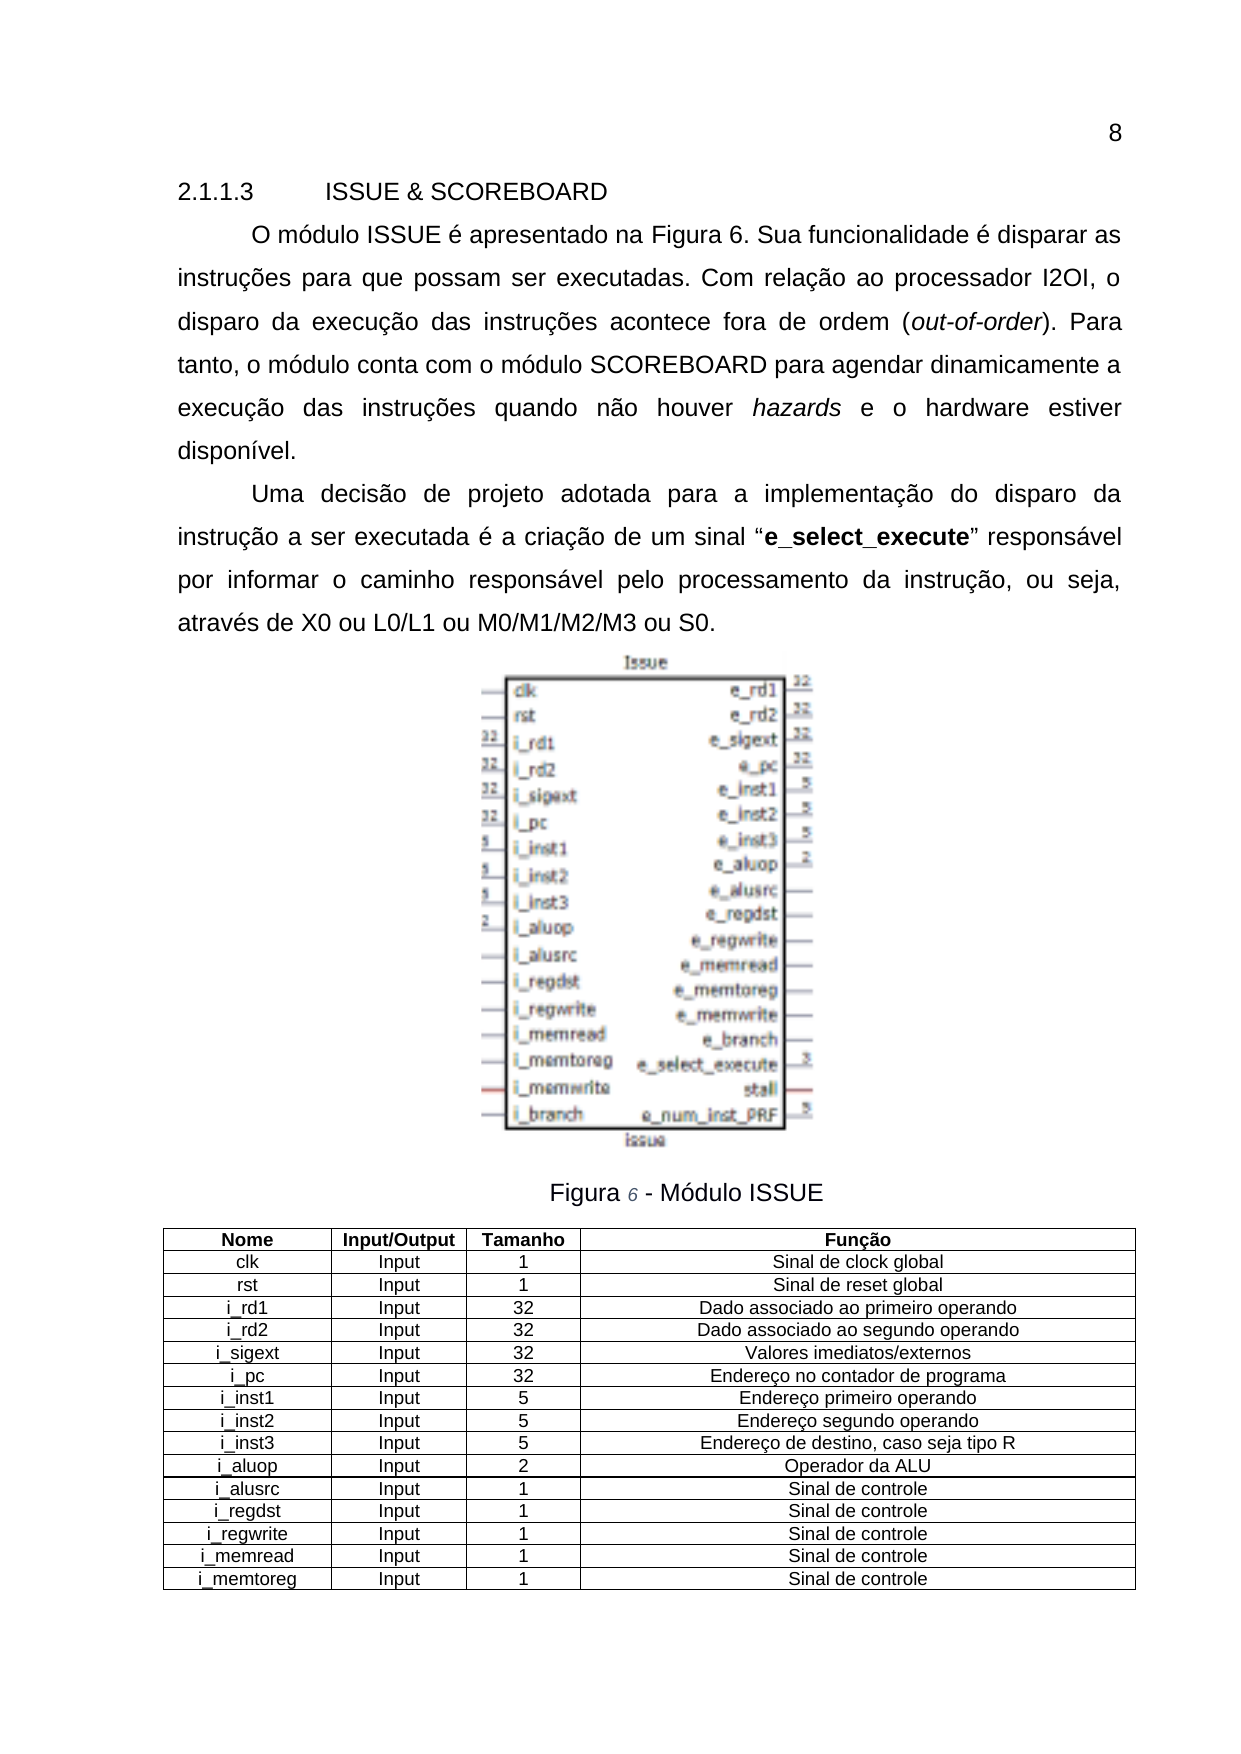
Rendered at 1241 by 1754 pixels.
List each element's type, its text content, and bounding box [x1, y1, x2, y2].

table_cell 5 [467, 1410, 580, 1431]
table_cell 2 [467, 1455, 580, 1476]
table_cell Input [332, 1297, 466, 1318]
table_cell Dado associado ao primeiro operando [581, 1297, 1135, 1318]
table_cell Input [332, 1455, 466, 1476]
table_cell Sinal de controle [581, 1545, 1135, 1567]
table_cell Endereço primeiro operando [581, 1387, 1135, 1408]
table_cell Valores imediatos/externos [581, 1342, 1135, 1363]
table_cell i_inst1 [164, 1387, 331, 1408]
table_cell 5 [467, 1432, 580, 1454]
table_cell i_regdst [164, 1500, 331, 1522]
table_cell Sinal de reset global [581, 1274, 1135, 1296]
table_cell Endereço de destino, caso seja tipo R [581, 1432, 1135, 1454]
table_cell rst [164, 1274, 331, 1296]
table_cell Input [332, 1274, 466, 1296]
table_cell i_pc [164, 1364, 331, 1386]
table_cell Sinal de controle [581, 1478, 1135, 1499]
table_header Tamanho [467, 1229, 580, 1250]
table_header [177, 652, 1121, 1178]
table_cell Input [332, 1387, 466, 1408]
table_cell Operador da ALU [581, 1455, 1135, 1476]
table_cell 1 [467, 1500, 580, 1522]
table_cell 32 [467, 1319, 580, 1341]
table_cell i_alusrc [164, 1478, 331, 1499]
table_cell Input [332, 1523, 466, 1544]
table_cell 1 [467, 1545, 580, 1567]
table_cell i_regwrite [164, 1523, 331, 1544]
table_cell Input [332, 1410, 466, 1431]
table_cell Input [332, 1251, 466, 1273]
table_header Nome [164, 1229, 331, 1250]
table_cell 32 [467, 1364, 580, 1386]
table_header Input/Output [332, 1229, 466, 1250]
table_cell Sinal de controle [581, 1568, 1135, 1589]
table_cell Input [332, 1500, 466, 1522]
table_cell Sinal de clock global [581, 1251, 1135, 1273]
table_cell Input [332, 1568, 466, 1589]
table_cell 1 [467, 1274, 580, 1296]
table_cell Input [332, 1545, 466, 1567]
text Uma decisão de projeto adotada para a implementação do disparo da instrução a ser executada é a criação de um sinal “e_select_execute” responsável por informar o caminho responsável pelo processamento da instrução, ou seja, através de X0 ou L0/L1 ou M0/M1/M2/M3 ou S0. [177, 479, 1122, 637]
table_cell Input [332, 1319, 466, 1341]
text O módulo ISSUE é apresentado na Figura 6. Sua funcionalidade é disparar as instruções para que possam ser executadas. Com relação ao processador I2OI, o disparo da execução das instruções acontece fora de ordem (out-of-order). Para tanto, o módulo conta com o módulo SCOREBOARD para agendar dinamicamente a execução das instruções quando não houver hazards e o hardware estiver disponível. [177, 220, 1122, 465]
table_cell Input [332, 1432, 466, 1454]
table_cell Dado associado ao segundo operando [581, 1319, 1135, 1341]
table_cell Sinal de controle [581, 1523, 1135, 1544]
table_cell 1 [467, 1568, 580, 1589]
table_cell 32 [467, 1342, 580, 1363]
table_cell 1 [467, 1523, 580, 1544]
table_cell i_sigext [164, 1342, 331, 1363]
table_cell 5 [467, 1387, 580, 1408]
table_cell 1 [467, 1251, 580, 1273]
table_cell Input [332, 1364, 466, 1386]
table_cell Endereço segundo operando [581, 1410, 1135, 1431]
list ISSUE & SCOREBOARD [177, 177, 1122, 206]
table_cell 32 [467, 1297, 580, 1318]
table_cell i_inst3 [164, 1432, 331, 1454]
table_cell Input [332, 1478, 466, 1499]
table_cell i_memtoreg [164, 1568, 331, 1589]
table_cell Input [332, 1342, 466, 1363]
table_cell Sinal de controle [581, 1500, 1135, 1522]
table_cell Endereço no contador de programa [581, 1364, 1135, 1386]
table_cell i_aluop [164, 1455, 331, 1476]
table_cell i_memread [164, 1545, 331, 1567]
table_cell 1 [467, 1478, 580, 1499]
table_cell i_inst2 [164, 1410, 331, 1431]
table_cell clk [164, 1251, 331, 1273]
text Figura 6 - Módulo ISSUE [177, 1178, 1122, 1207]
table_cell i_rd2 [164, 1319, 331, 1341]
table_cell i_rd1 [164, 1297, 331, 1318]
table_header Função [581, 1229, 1135, 1250]
